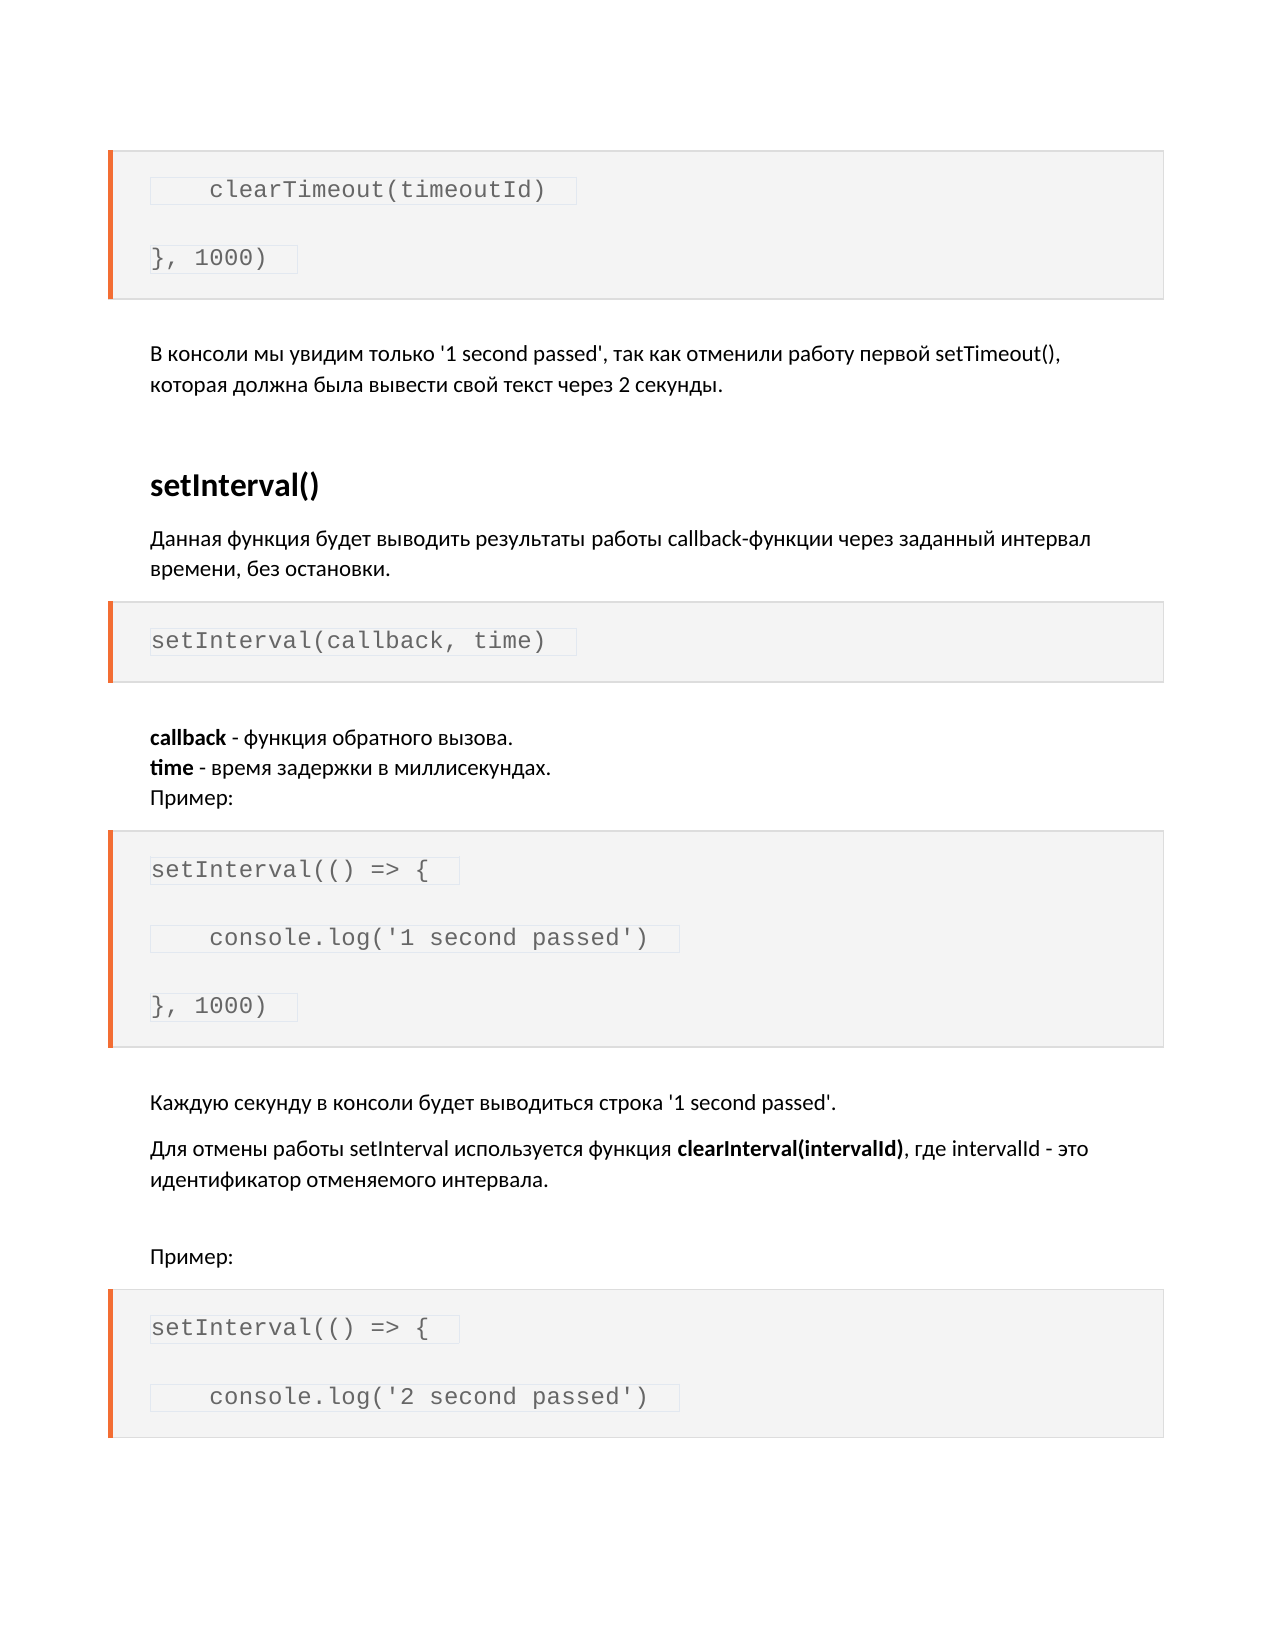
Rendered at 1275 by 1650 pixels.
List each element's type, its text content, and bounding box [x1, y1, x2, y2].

text console.log('2 second passed') [113, 1357, 1163, 1437]
text console.log('1 second passed') [113, 898, 1163, 953]
text Данная функция будет выводить результаты работы callback-функции через заданный интервал времени, без остановки. [150, 524, 1125, 582]
text }, 1000) [113, 218, 1163, 298]
text Для отмены работы setInterval используется функция clearInterval(intervalId), где intervalId - это идентификатор отменяемого интервала. [150, 1134, 1125, 1193]
text }, 1000) [113, 966, 1163, 1046]
text clearTimeout(timeoutId) [113, 152, 1163, 205]
text Пример: [150, 1212, 1125, 1270]
text setInterval(() => { [113, 1290, 1163, 1343]
text setInterval(() => { [113, 832, 1163, 885]
text setInterval(callback, time) [113, 603, 1163, 681]
text В консоли мы увидим только '1 second passed', так как отменили работу первой setTimeout(), которая должна была вывести свой текст через 2 секунды. [150, 339, 1125, 398]
text callback - функция обратного вызова. time - время задержки в миллисекундах. Пример: [150, 723, 1125, 811]
text setInterval() [150, 463, 1125, 504]
text Каждую секунду в консоли будет выводиться строка '1 second passed'. [150, 1088, 1125, 1116]
